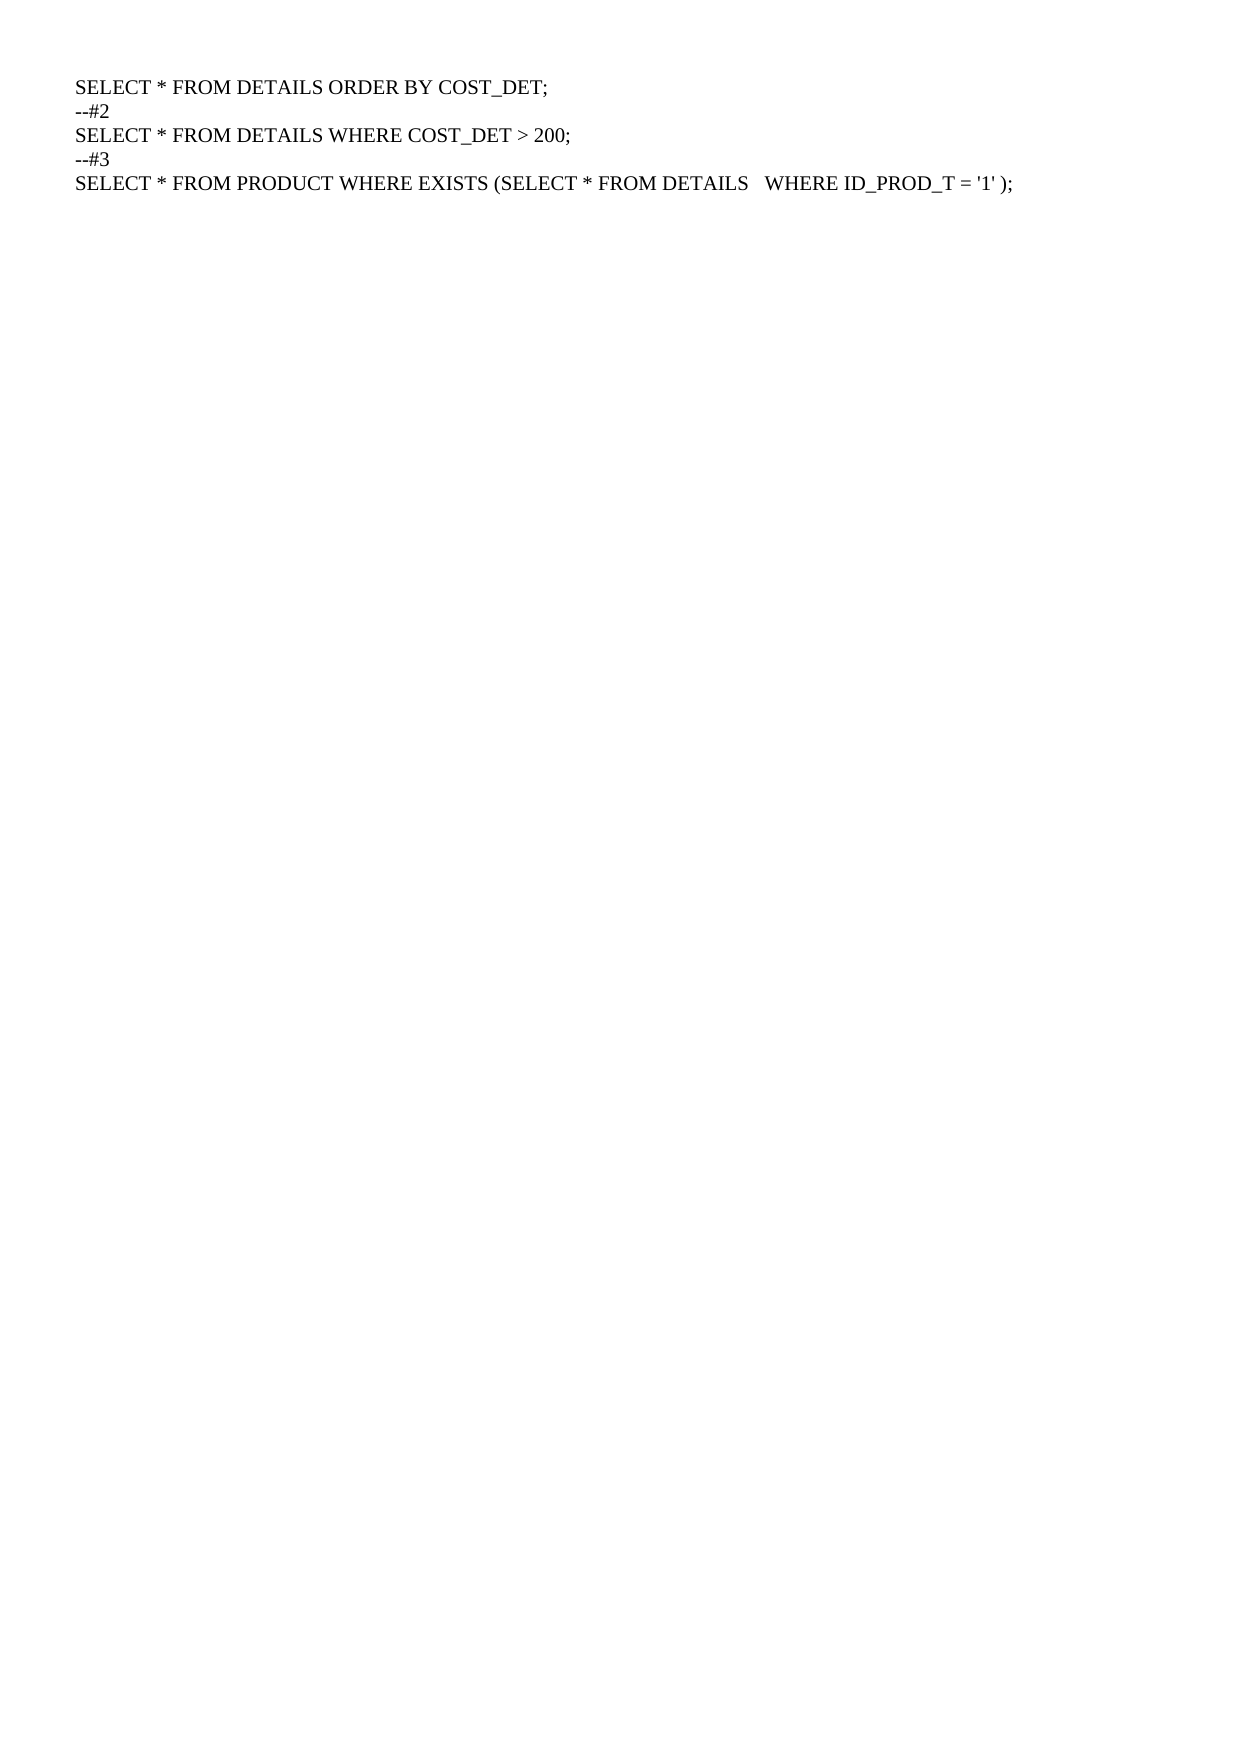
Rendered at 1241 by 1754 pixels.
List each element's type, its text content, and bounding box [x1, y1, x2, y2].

text --#3 [75, 147, 1165, 171]
text SELECT * FROM DETAILS WHERE COST_DET > 200; [75, 123, 1165, 147]
text SELECT * FROM PRODUCT WHERE EXISTS (SELECT * FROM DETAILS WHERE ID_PROD_T = '1' ); [75, 171, 1165, 195]
text SELECT * FROM DETAILS ORDER BY COST_DET; [75, 75, 1165, 99]
text --#2 [75, 99, 1165, 123]
